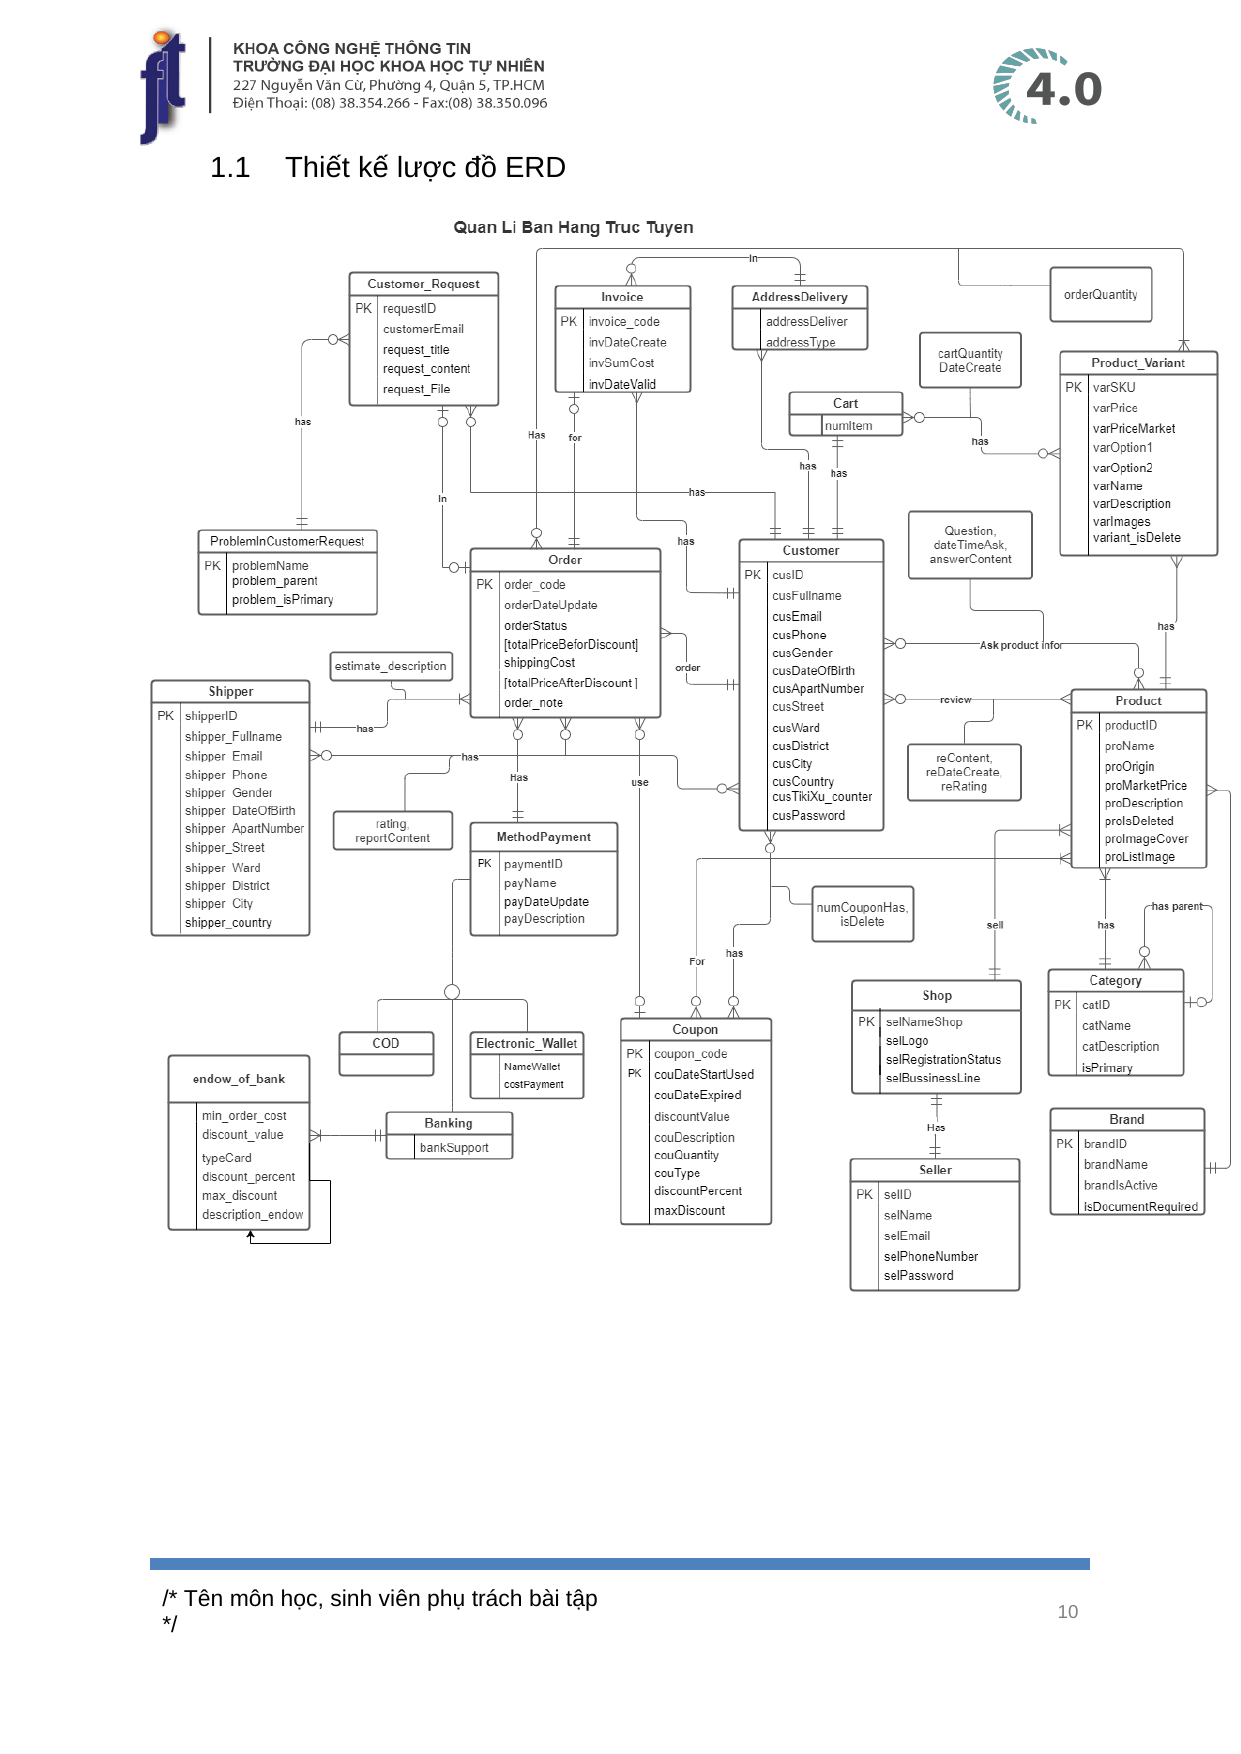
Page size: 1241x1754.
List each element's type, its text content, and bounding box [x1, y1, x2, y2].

picture [985, 41, 1108, 127]
picture [150, 209, 1241, 1373]
list Thiết kế lược đồ ERD [210, 150, 1090, 183]
picture [117, 21, 580, 167]
